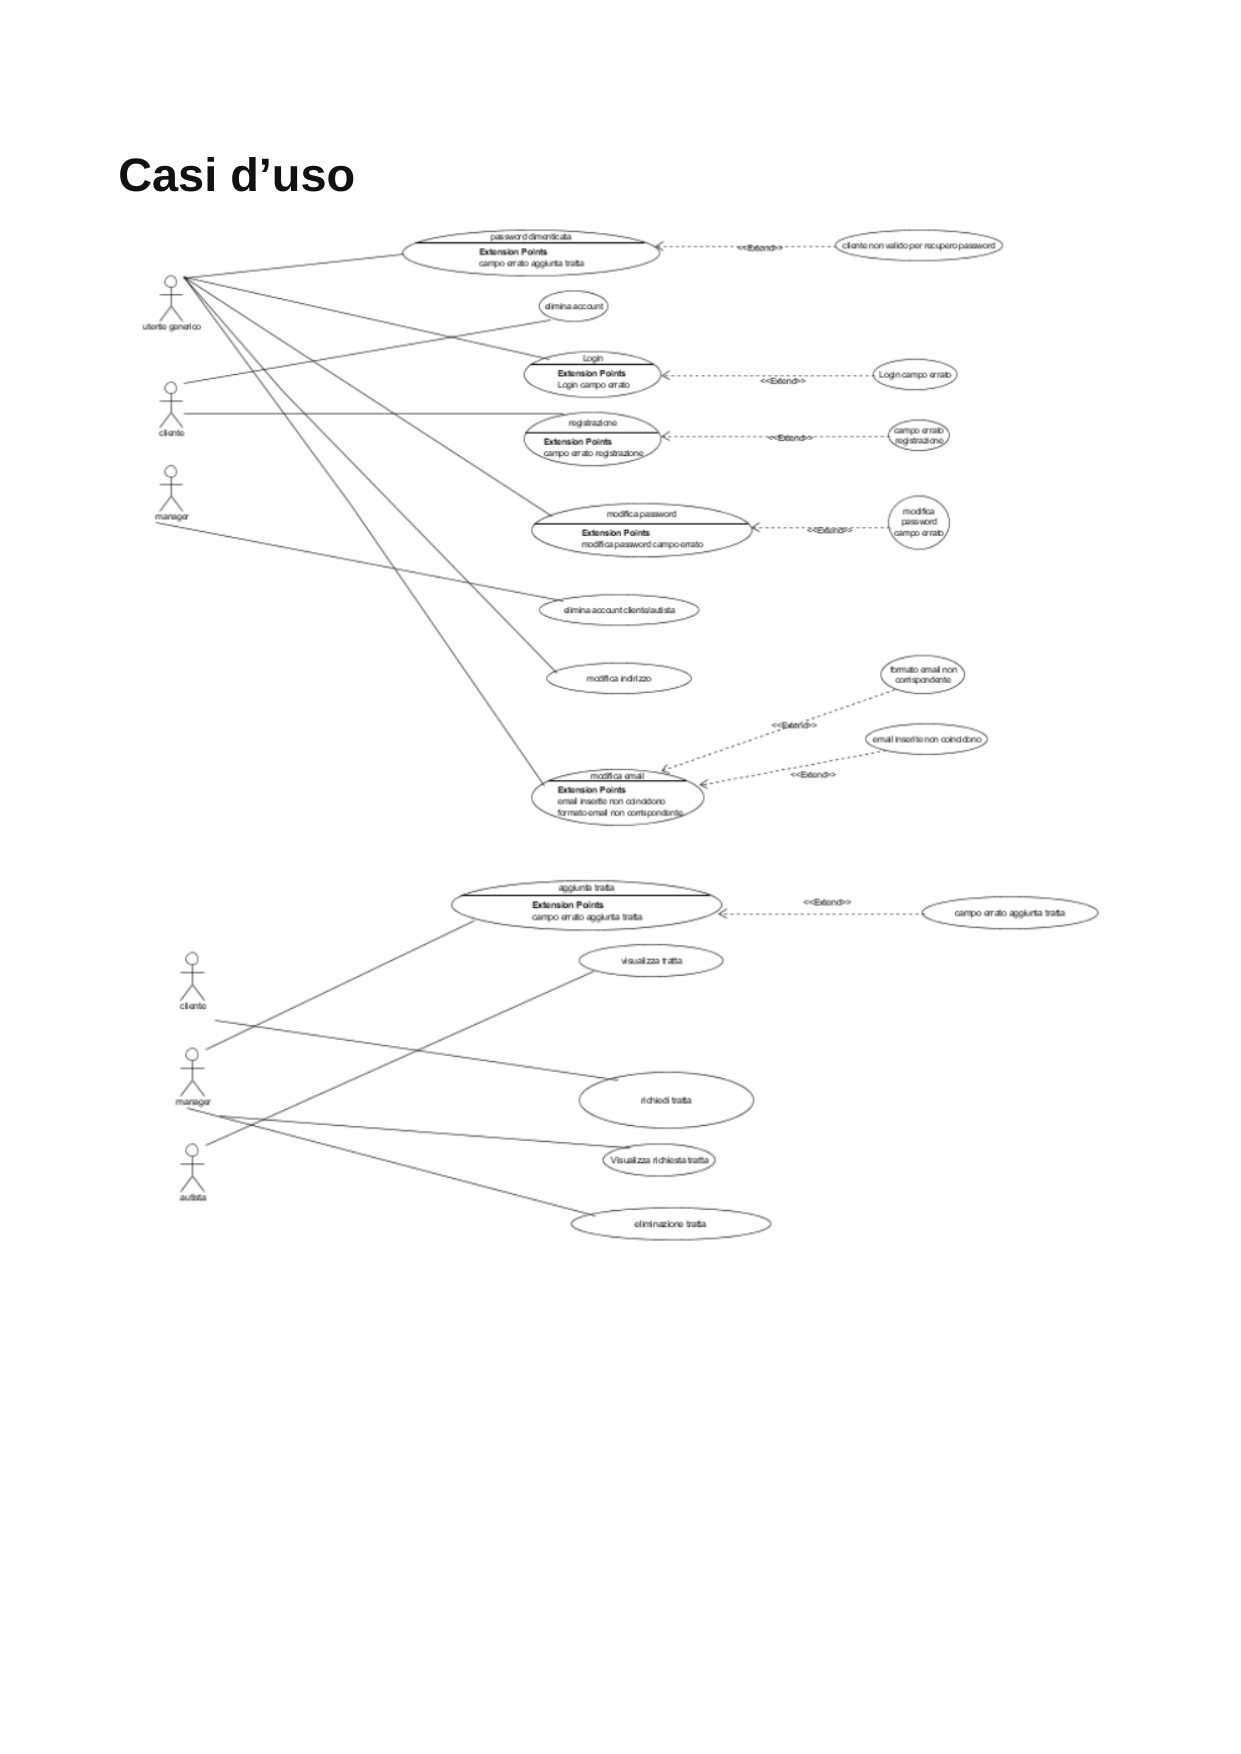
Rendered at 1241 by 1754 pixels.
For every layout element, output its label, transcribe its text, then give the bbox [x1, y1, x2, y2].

picture [118, 221, 1123, 842]
text Casi d’uso [118, 148, 1122, 202]
picture [118, 859, 1123, 1276]
